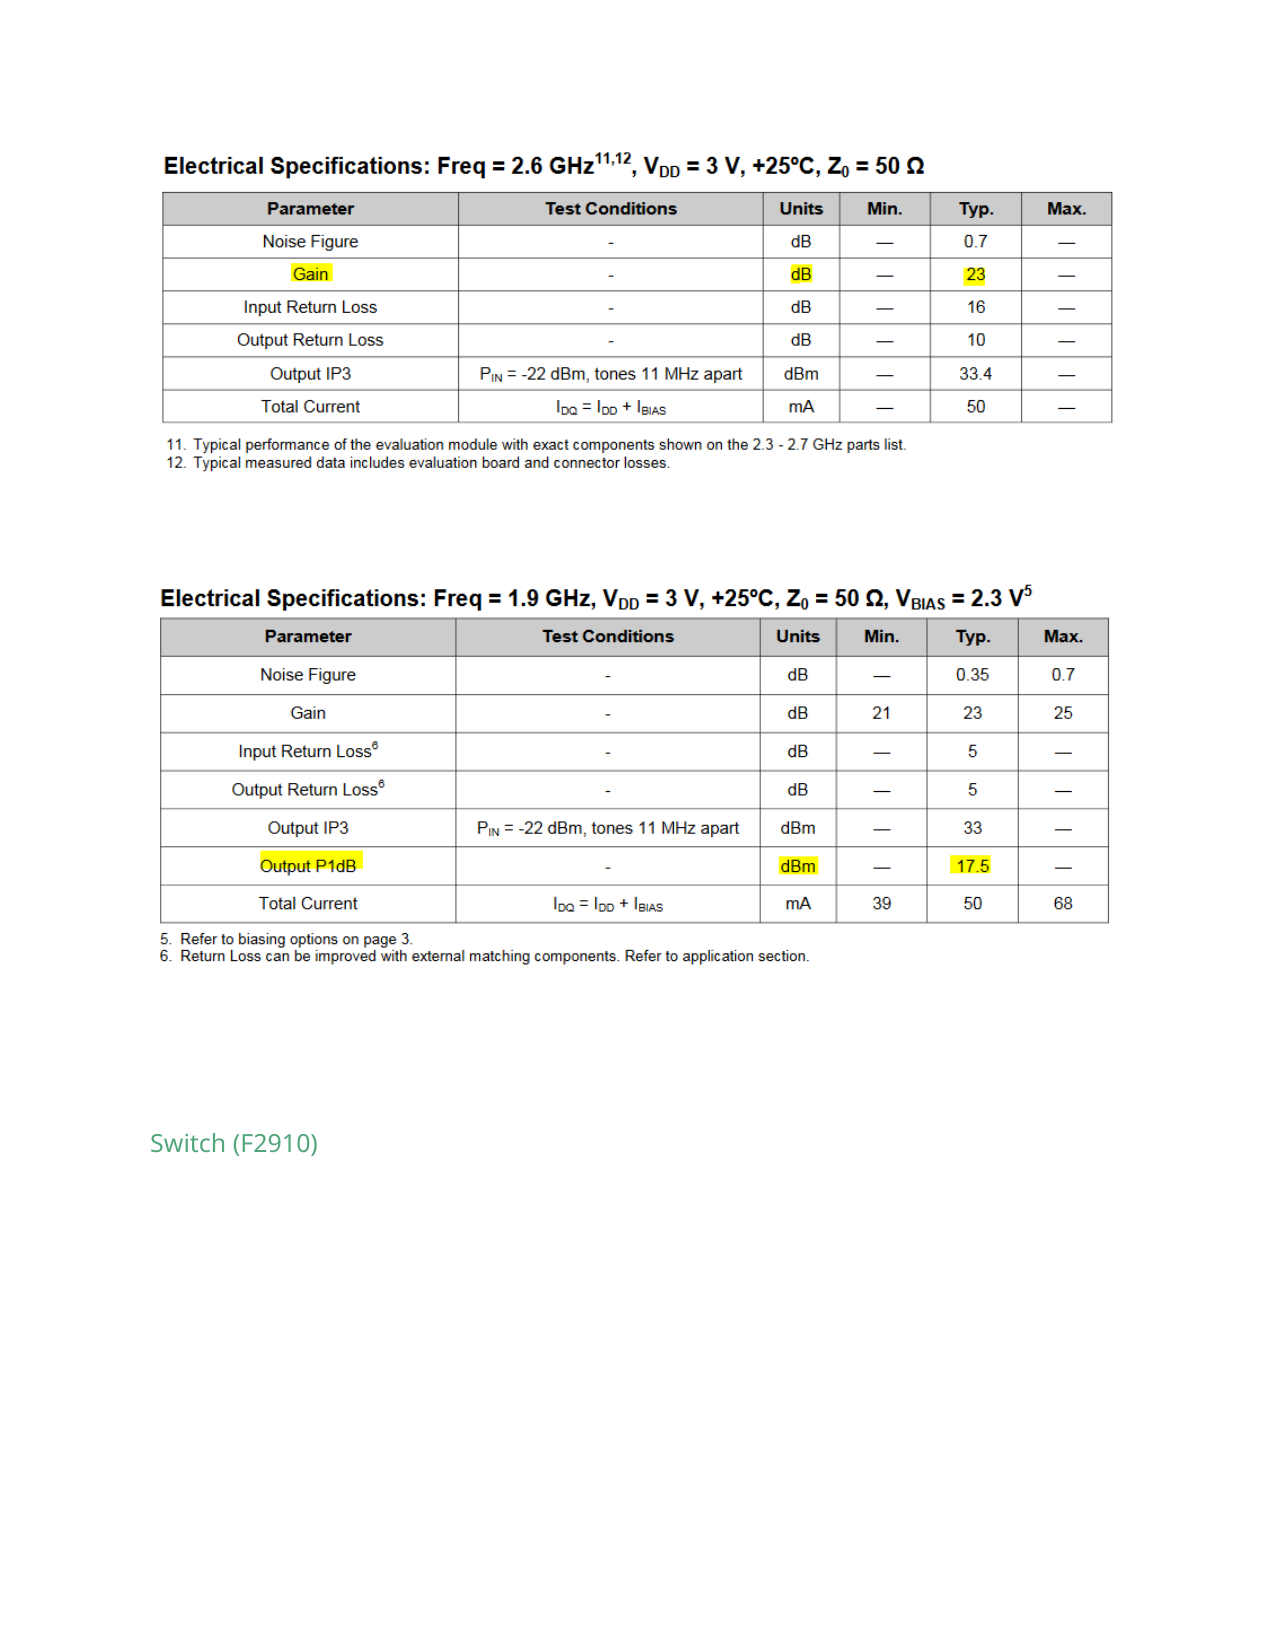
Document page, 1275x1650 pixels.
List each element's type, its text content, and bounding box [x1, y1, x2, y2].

subtitle Switch (F2910) [150, 1126, 1125, 1160]
picture [150, 150, 1125, 486]
picture [150, 569, 1125, 986]
